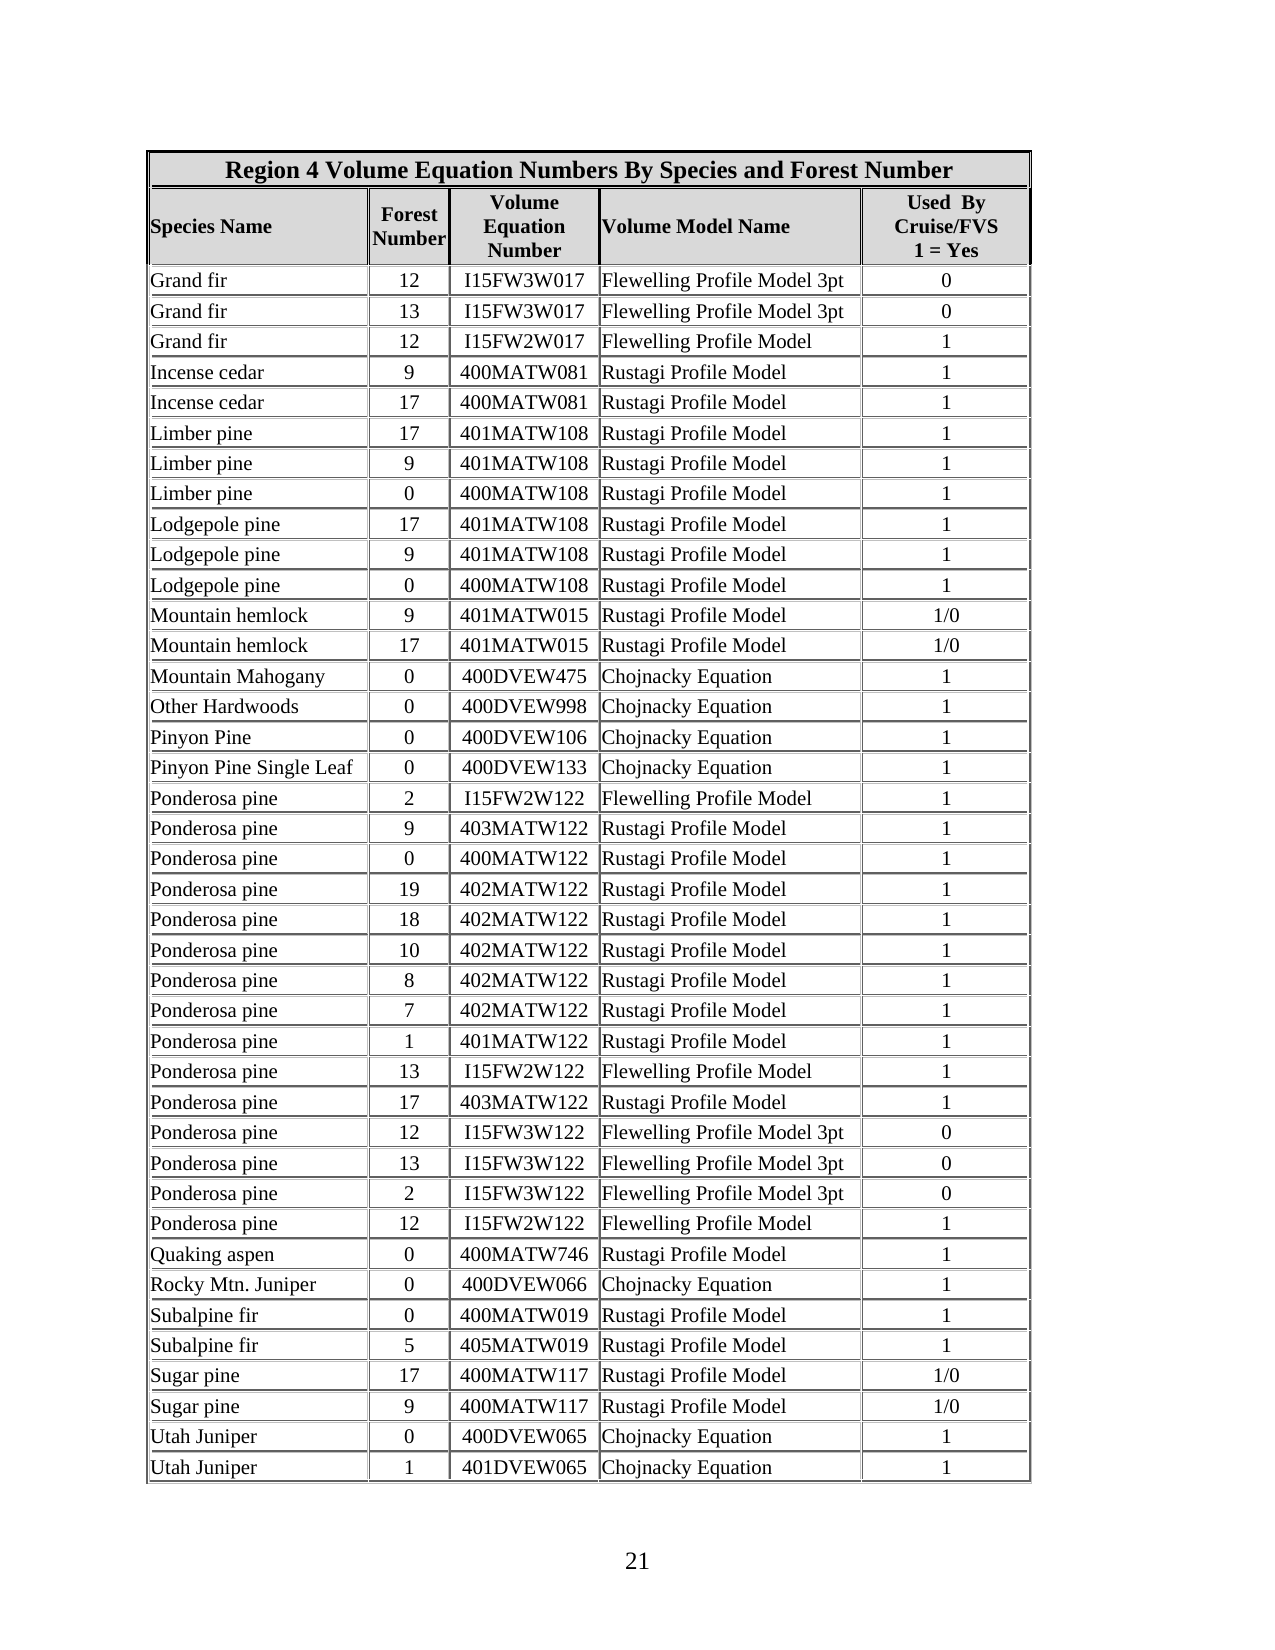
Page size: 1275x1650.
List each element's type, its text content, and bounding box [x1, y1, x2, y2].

table_cell Forest Number [370, 189, 448, 264]
table_cell 12 [370, 267, 448, 294]
table_cell Rustagi Profile Model [601, 510, 860, 537]
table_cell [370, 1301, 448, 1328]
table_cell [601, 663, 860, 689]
table_cell 401MATW108 [451, 419, 598, 446]
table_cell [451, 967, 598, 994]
table_cell Incense cedar [150, 385, 367, 416]
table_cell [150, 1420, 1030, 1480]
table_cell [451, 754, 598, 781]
table_cell 17 [370, 419, 448, 446]
table_cell 401MATW108 [451, 450, 598, 477]
table_cell 12 [370, 328, 448, 355]
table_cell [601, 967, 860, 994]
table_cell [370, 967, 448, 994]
table_cell 400MATW108 [451, 480, 598, 507]
table_cell 1 [863, 355, 1029, 385]
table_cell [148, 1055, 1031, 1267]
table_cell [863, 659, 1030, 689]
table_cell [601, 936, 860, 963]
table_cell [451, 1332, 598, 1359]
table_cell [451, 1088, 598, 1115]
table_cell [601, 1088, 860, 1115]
table_cell Flewelling Profile Model [601, 328, 860, 355]
table_cell Limber pine [150, 446, 367, 477]
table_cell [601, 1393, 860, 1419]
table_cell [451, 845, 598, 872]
table_cell Lodgepole pine [150, 507, 367, 537]
table_cell 17 [370, 510, 448, 537]
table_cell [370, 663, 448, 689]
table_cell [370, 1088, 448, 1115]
table_cell 0 [863, 294, 1030, 324]
table_cell Volume Equation Number [451, 189, 598, 264]
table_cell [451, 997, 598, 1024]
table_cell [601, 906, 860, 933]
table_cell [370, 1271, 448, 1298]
table_cell 9 [370, 541, 448, 568]
table_cell 17 [370, 389, 448, 416]
table_cell Volume Model Name [601, 189, 860, 264]
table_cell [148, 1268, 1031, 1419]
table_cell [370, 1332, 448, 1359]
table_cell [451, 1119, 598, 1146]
table_cell 0 [862, 264, 1031, 294]
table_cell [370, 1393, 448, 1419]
table_cell Rustagi Profile Model [601, 571, 860, 598]
table_cell 1 [862, 416, 1031, 446]
table_cell Rustagi Profile Model [601, 358, 860, 385]
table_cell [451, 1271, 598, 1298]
table_cell Rustagi Profile Model [601, 450, 860, 477]
table_cell 9 [370, 358, 448, 385]
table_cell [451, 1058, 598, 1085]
table_cell 401MATW108 [451, 541, 598, 568]
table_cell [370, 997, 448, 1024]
table_cell 13 [370, 298, 448, 324]
table_cell 401MATW015 [451, 632, 598, 659]
table_cell 1 [863, 538, 1030, 568]
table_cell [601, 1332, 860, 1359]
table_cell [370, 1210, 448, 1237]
table_cell Rustagi Profile Model [601, 541, 860, 568]
table_cell 1 [862, 477, 1031, 507]
table_cell Species Name [150, 185, 367, 264]
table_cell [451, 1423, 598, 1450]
table_cell Mountain hemlock [148, 629, 369, 659]
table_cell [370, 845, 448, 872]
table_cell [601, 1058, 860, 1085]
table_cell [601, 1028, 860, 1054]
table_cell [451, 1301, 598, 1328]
table_cell 1/0 [863, 598, 1030, 629]
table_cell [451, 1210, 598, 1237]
table_cell 1 [863, 385, 1030, 416]
table_cell 0 [370, 480, 448, 507]
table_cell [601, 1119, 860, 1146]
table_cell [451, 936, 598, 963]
table_cell Grand fir [148, 264, 369, 294]
table_cell Lodgepole pine [150, 538, 367, 568]
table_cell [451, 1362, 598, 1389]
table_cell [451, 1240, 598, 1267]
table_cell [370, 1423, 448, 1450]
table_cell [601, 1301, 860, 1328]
table_cell Rustagi Profile Model [601, 632, 860, 659]
table_cell 401MATW108 [451, 510, 598, 537]
table_cell 9 [370, 450, 448, 477]
table_cell Used By Cruise/FVS 1 = Yes [863, 185, 1031, 264]
table_cell I15FW3W017 [451, 298, 598, 324]
table_cell Incense cedar [150, 355, 367, 385]
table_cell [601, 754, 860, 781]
table_cell Flewelling Profile Model 3pt [601, 267, 860, 294]
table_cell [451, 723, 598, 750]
table_cell 1 [863, 507, 1029, 537]
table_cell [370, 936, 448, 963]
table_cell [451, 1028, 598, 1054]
table_cell Rustagi Profile Model [601, 602, 860, 629]
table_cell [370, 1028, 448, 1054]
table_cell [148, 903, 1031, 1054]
table_cell 1 [863, 568, 1031, 598]
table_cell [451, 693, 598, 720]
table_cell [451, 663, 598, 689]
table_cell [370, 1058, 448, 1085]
table_cell 1 [863, 446, 1030, 477]
table_cell I15FW3W017 [451, 267, 598, 294]
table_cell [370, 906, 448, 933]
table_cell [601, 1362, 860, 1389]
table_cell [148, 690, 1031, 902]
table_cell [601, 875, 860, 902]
table_cell Grand fir [150, 294, 367, 324]
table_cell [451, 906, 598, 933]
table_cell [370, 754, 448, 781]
table_cell 400MATW108 [451, 571, 598, 598]
table_cell Grand fir [150, 325, 367, 355]
table_cell 400MATW081 [451, 358, 598, 385]
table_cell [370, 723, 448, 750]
table_cell Rustagi Profile Model [601, 480, 860, 507]
table_header Region 4 Volume Equation Numbers By Species and Forest Number [150, 153, 1029, 185]
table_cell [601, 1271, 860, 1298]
table_cell 17 [370, 632, 448, 659]
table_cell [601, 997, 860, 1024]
table_cell Rustagi Profile Model [601, 389, 860, 416]
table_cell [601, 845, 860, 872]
table_cell 1 [863, 325, 1030, 355]
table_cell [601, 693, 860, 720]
table_cell Flewelling Profile Model 3pt [601, 298, 860, 324]
table_cell I15FW2W017 [451, 328, 598, 355]
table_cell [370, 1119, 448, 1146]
table_cell 0 [370, 571, 448, 598]
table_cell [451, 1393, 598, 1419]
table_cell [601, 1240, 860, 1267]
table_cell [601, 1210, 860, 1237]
table_cell 1/0 [862, 629, 1031, 659]
table_cell 401MATW015 [451, 602, 598, 629]
table_cell Mountain Mahogany [150, 659, 367, 689]
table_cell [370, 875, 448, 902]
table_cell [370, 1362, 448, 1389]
table_cell Lodgepole pine [148, 568, 367, 598]
table_cell 400MATW081 [451, 389, 598, 416]
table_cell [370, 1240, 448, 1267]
table_cell Limber pine [148, 477, 369, 507]
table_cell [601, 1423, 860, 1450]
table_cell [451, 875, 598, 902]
table_cell Mountain hemlock [150, 598, 367, 629]
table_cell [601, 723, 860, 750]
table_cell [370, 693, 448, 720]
table_cell Rustagi Profile Model [601, 419, 860, 446]
table_cell Limber pine [148, 416, 369, 446]
table_cell 9 [370, 602, 448, 629]
